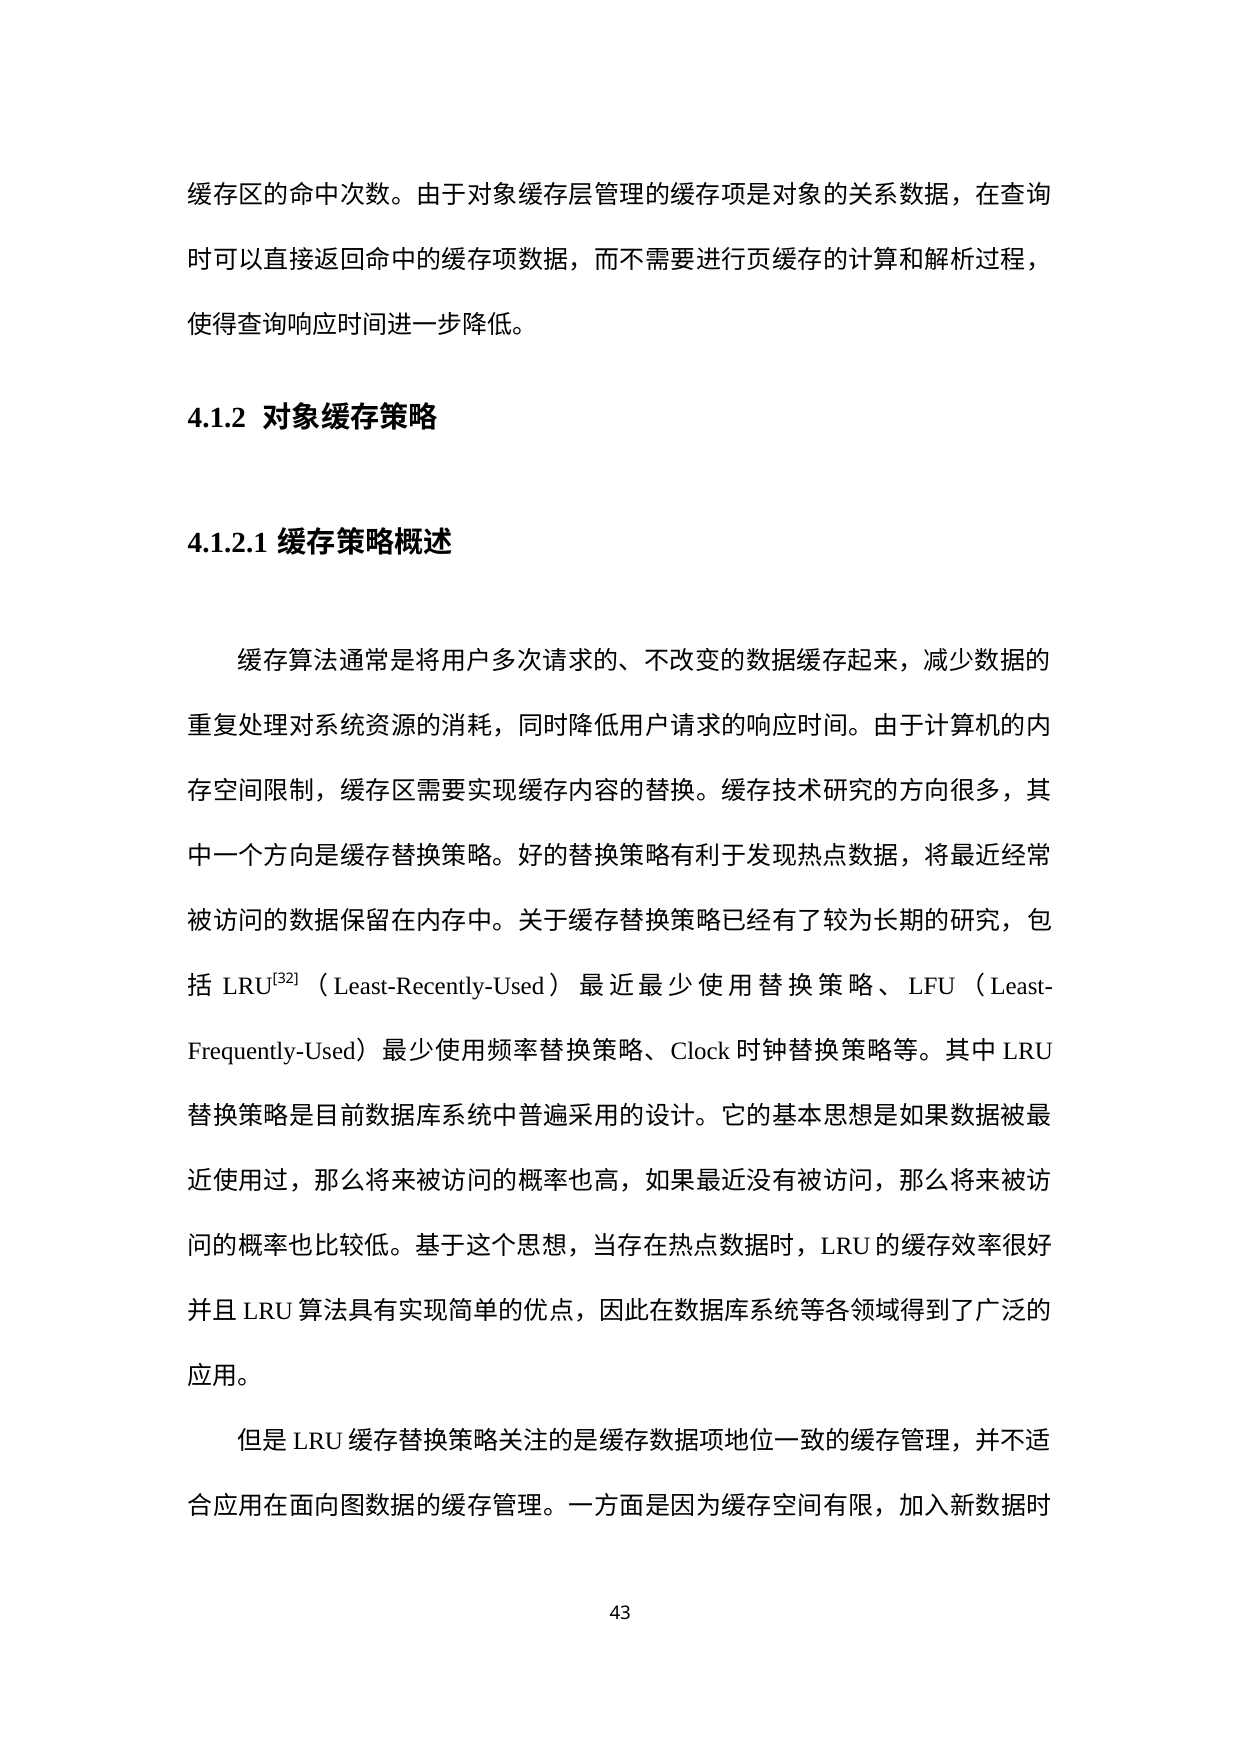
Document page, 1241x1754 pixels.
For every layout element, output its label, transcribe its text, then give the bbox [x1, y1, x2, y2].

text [187, 160, 1053, 355]
text 缓存算法通常是将用户多次请求的、不改变的数据缓存起来，减少数据的重复处理对系统资源的消耗，同时降低用户请求的响应时间。由于计算机的内存空间限制，缓存区需要实现缓存内容的替换。缓存技术研究的方向很多，其中一个方向是缓存替换策略。好的替换策略有利于发现热点数据，将最近经常被访问的数据保留在内存中。关于缓存替换策略已经有了较为长期的研究，包括LRU[32]（Least-Recently-Used）最近最少使用替换策略、LFU（Least-Frequently-Used）最少使用频率替换策略、Clock时钟替换策略等。其中LRU替换策略是目前数据库系统中普遍采用的设计。它的基本思想是如果数据被最近使用过，那么将来被访问的概率也高，如果最近没有被访问，那么将来被访问的概率也比较低。基于这个思想，当存在热点数据时，LRU的缓存效率很好，并且LRU算法具有实现简单的优点，因此在数据库系统等各领域得到了广泛的应用。 [187, 626, 1053, 1406]
subtitle 缓存策略概述 [187, 507, 1053, 572]
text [187, 1406, 1053, 1536]
subtitle 对象缓存策略 [187, 382, 1053, 447]
